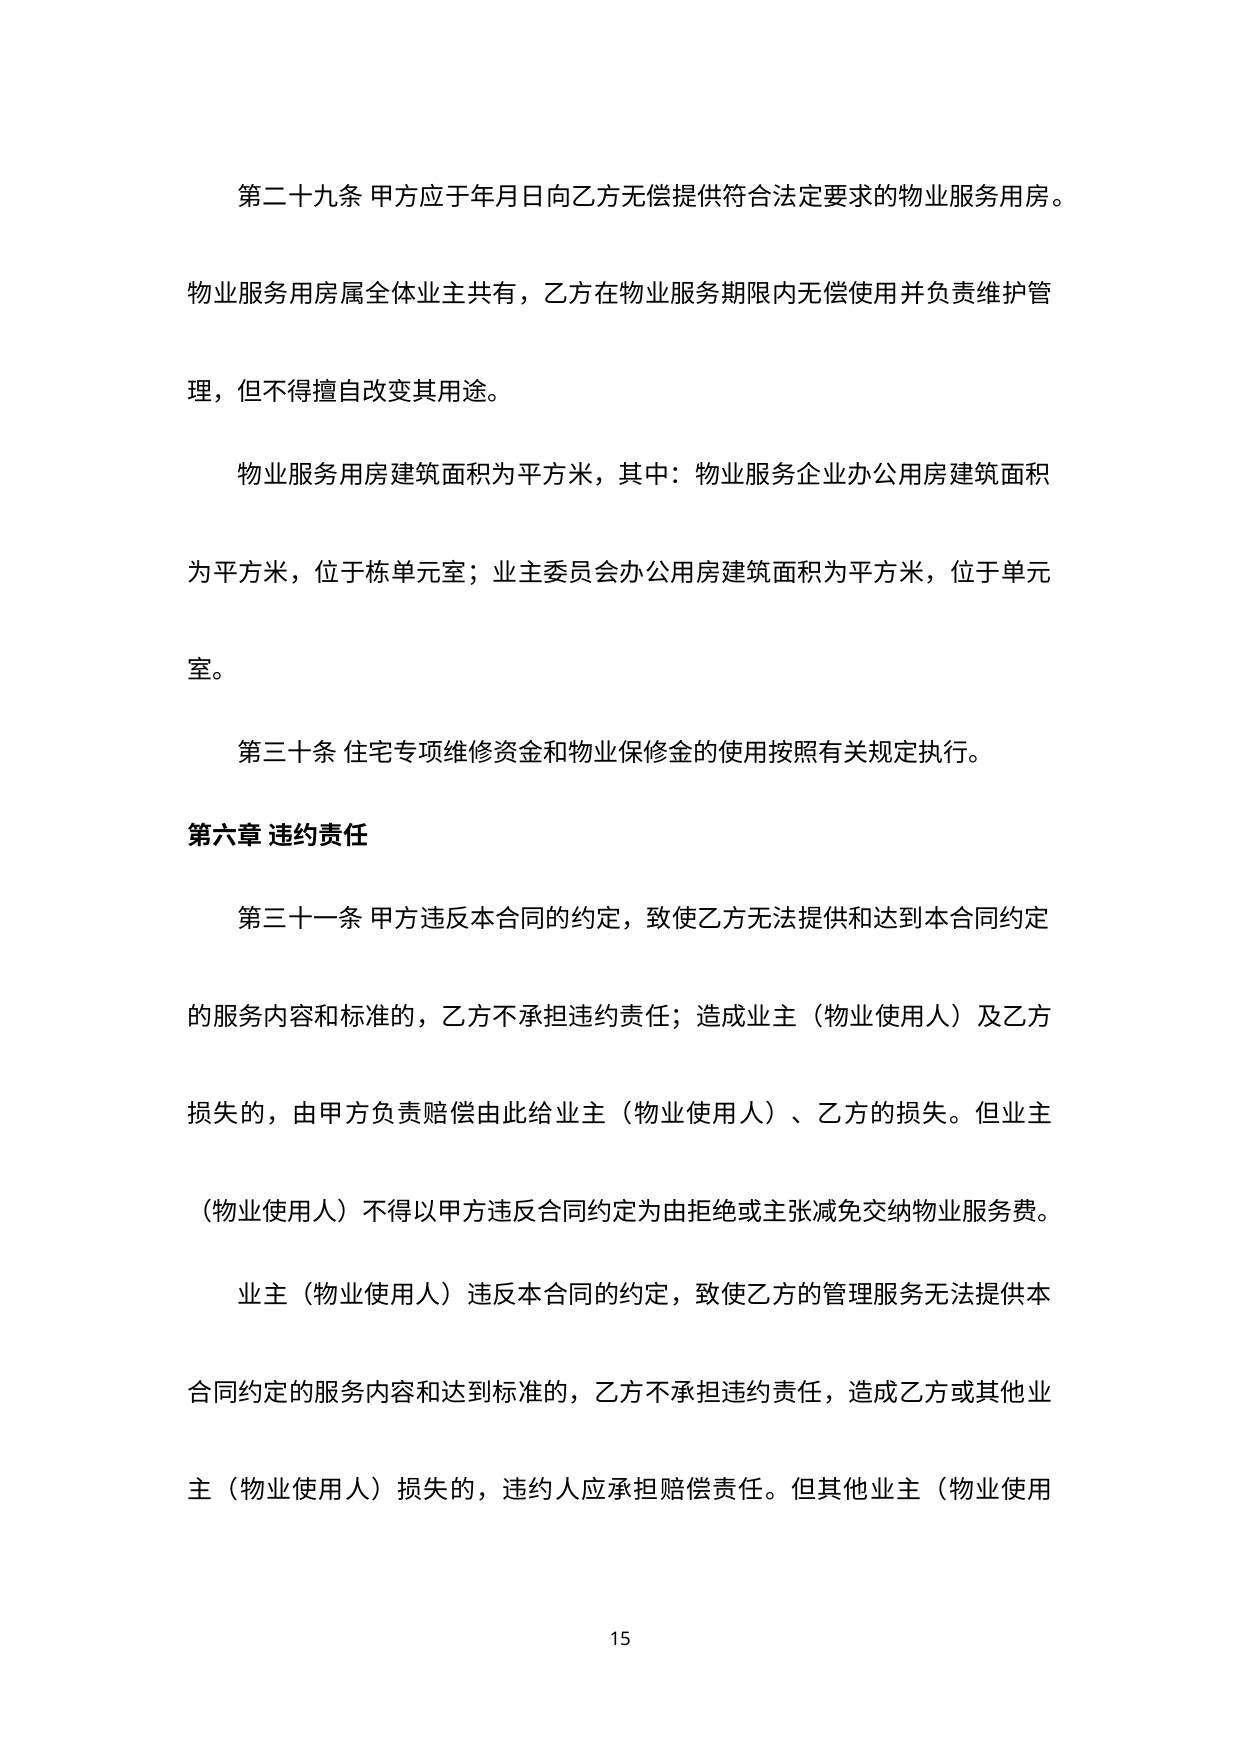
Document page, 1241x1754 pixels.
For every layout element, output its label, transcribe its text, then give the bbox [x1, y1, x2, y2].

text 第二十九条 甲方应于年月日向乙方无偿提供符合法定要求的物业服务用房。物业服务用房属全体业主共有，乙方在物业服务期限内无偿使用并负责维护管理，但不得擅自改变其用途。 [187, 162, 1053, 422]
text 第六章 违约责任 [187, 801, 1053, 866]
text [187, 1260, 1053, 1520]
text 物业服务用房建筑面积为平方米，其中：物业服务企业办公用房建筑面积为平方米，位于栋单元室；业主委员会办公用房建筑面积为平方米，位于单元室。 [187, 440, 1053, 700]
text 第三十条 住宅专项维修资金和物业保修金的使用按照有关规定执行。 [187, 718, 1053, 783]
text 第三十一条 甲方违反本合同的约定，致使乙方无法提供和达到本合同约定的服务内容和标准的，乙方不承担违约责任；造成业主（物业使用人）及乙方损失的，由甲方负责赔偿由此给业主（物业使用人）、乙方的损失。但业主（物业使用人）不得以甲方违反合同约定为由拒绝或主张减免交纳物业服务费。 [187, 884, 1053, 1242]
